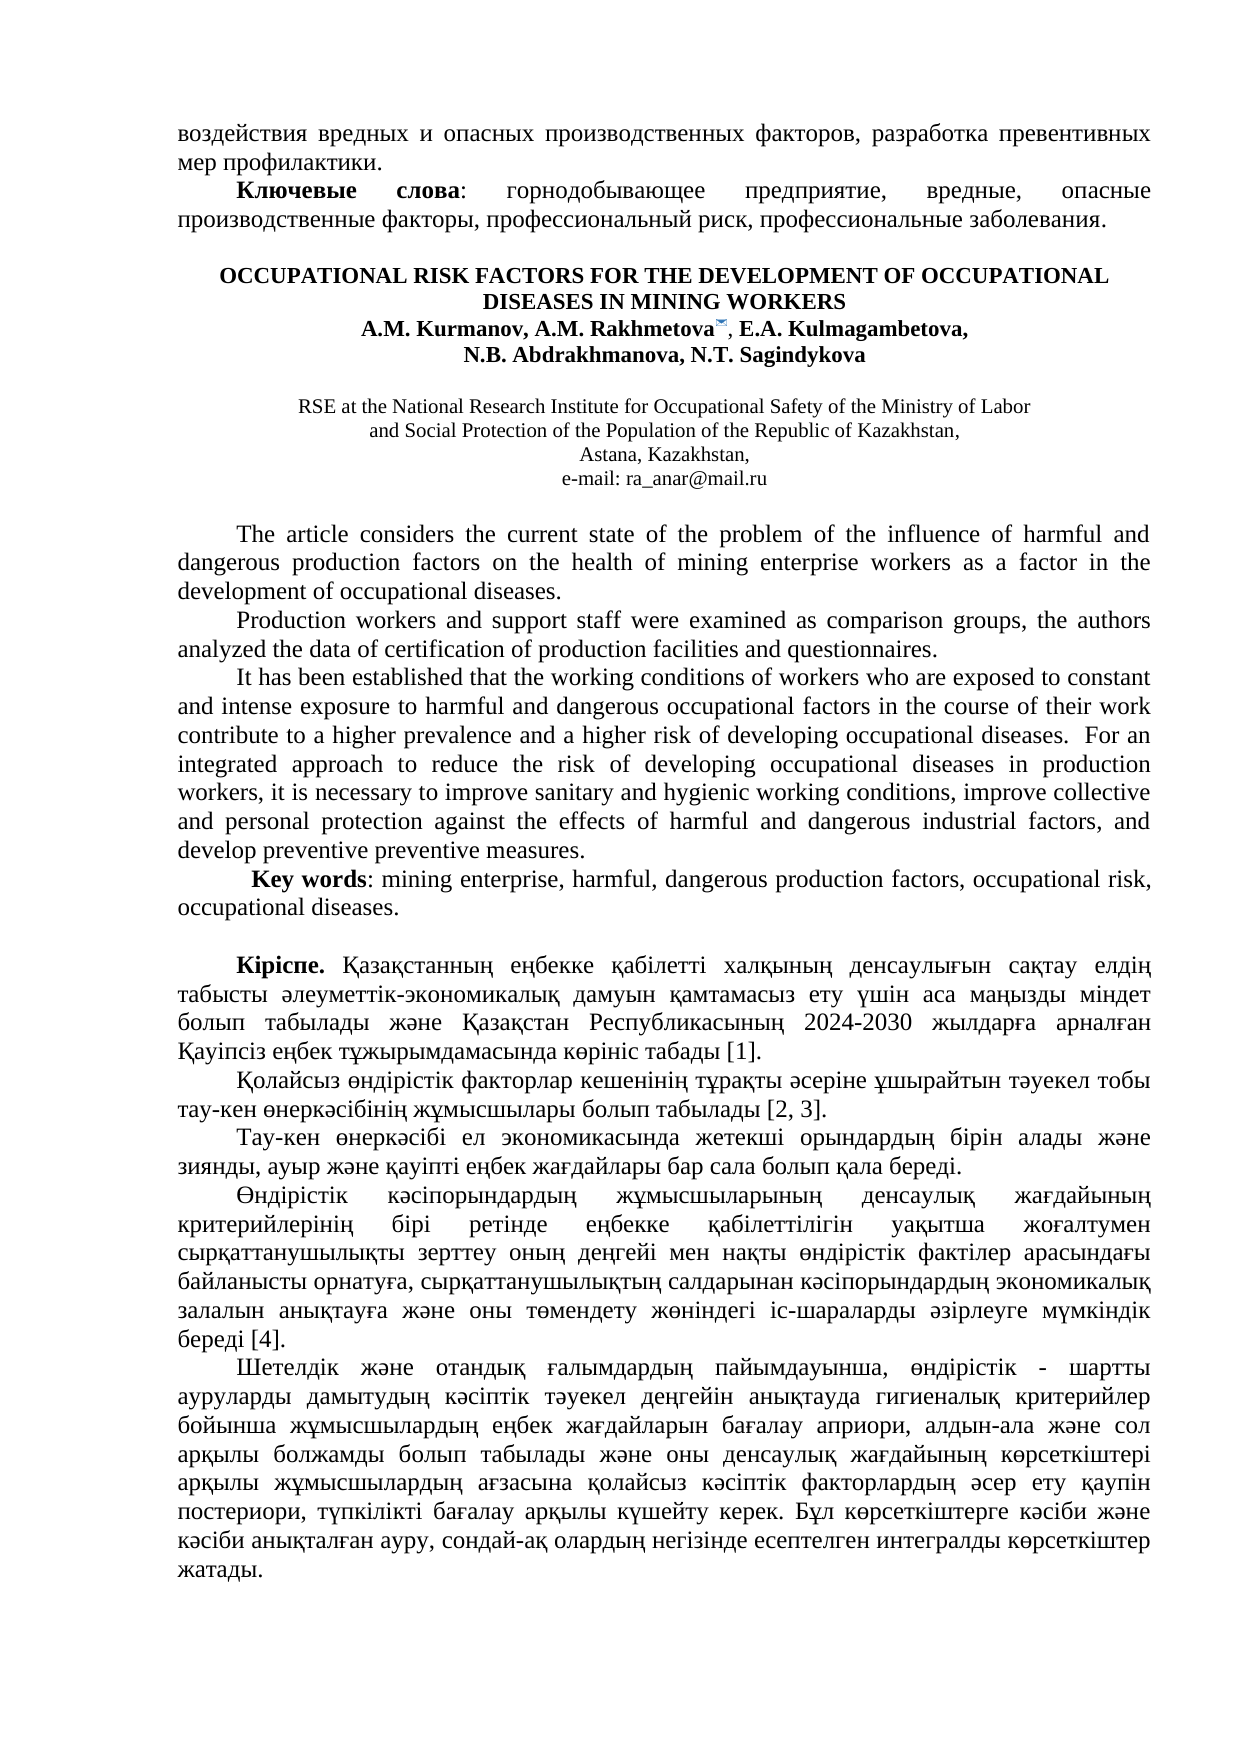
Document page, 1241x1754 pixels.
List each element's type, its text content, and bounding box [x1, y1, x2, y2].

text e-mail: ra_anar@mail.ru [177, 466, 1152, 490]
text Шетелдік және отандық ғалымдардың пайымдауынша, өндірістік - шартты ауруларды дамытудың кәсіптік тәуекел деңгейін анықтауда гигиеналық критерийлер бойынша жұмысшылардың еңбек жағдайларын бағалау априори, алдын-ала және сол арқылы болжамды болып табылады және оны денсаулық жағдайының көрсеткіштері арқылы жұмысшылардың ағзасына қолайсыз кәсіптік факторлардың әсер ету қаупін постериори, түпкілікті бағалау арқылы күшейту керек. Бұл көрсеткіштерге кәсіби және кәсіби анықталған ауру, сондай-ақ олардың негізінде есептелген интегралды көрсеткіштер жатады. [177, 1352, 1152, 1582]
text and Social Protection of the Population of the Republic of Kazakhstan, [177, 418, 1152, 442]
text It has been established that the working conditions of workers who are exposed to constant and intense exposure to harmful and dangerous occupational factors in the course of their work contribute to a higher prevalence and a higher risk of developing occupational diseases. For an integrated approach to reduce the risk of developing occupational diseases in production workers, it is necessary to improve sanitary and hygienic working conditions, improve collective and personal protection against the effects of harmful and dangerous industrial factors, and develop preventive preventive measures. [177, 662, 1152, 864]
text Astana, Kazakhstan, [177, 442, 1152, 466]
text N.B. Abdrakhmanova, N.T. Sagindykova [177, 341, 1152, 367]
text OCCUPATIONAL RISK FACTORS FOR THE DEVELOPMENT OF OCCUPATIONAL DISEASES IN MINING WORKERS [177, 262, 1152, 314]
text Ключевые слова: горнодобывающее предприятие, вредные, опасные производственные факторы, профессиональный риск, профессиональные заболевания. [177, 176, 1152, 233]
text Қолайсыз өндірістік факторлар кешенінің тұрақты әсеріне ұшырайтын тәуекел тобы тау-кен өнеркәсібінің жұмысшылары болып табылады [2, 3]. [177, 1065, 1152, 1122]
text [177, 118, 1152, 176]
text Key words: mining enterprise, harmful, dangerous production factors, occupational risk, occupational diseases. [177, 864, 1152, 921]
text Production workers and support staff were examined as comparison groups, the authors analyzed the data of certification of production facilities and questionnaires. [177, 605, 1152, 662]
text Тау-кен өнеркәсібі ел экономикасында жетекші орындардың бірін алады және зиянды, ауыр және қауіпті еңбек жағдайлары бар сала болып қала береді. [177, 1122, 1152, 1180]
text RSE at the National Research Institute for Occupational Safety of the Ministry of Labor [177, 394, 1152, 418]
text A.M. Kurmanov, A.M. Rakhmetova, E.A. Kulmagambetova, [177, 314, 1152, 341]
text Өндірістік кәсіпорындардың жұмысшыларының денсаулық жағдайының критерийлерінің бірі ретінде еңбекке қабілеттілігін уақытша жоғалтумен сырқаттанушылықты зерттеу оның деңгейі мен нақты өндірістік фактілер арасындағы байланысты орнатуға, сырқаттанушылықтың салдарынан кәсіпорындардың экономикалық залалын анықтауға және оны төмендету жөніндегі іс-шараларды әзірлеуге мүмкіндік береді [4]. [177, 1180, 1152, 1352]
text Кіріспе. Қазақстанның еңбекке қабілетті халқының денсаулығын сақтау елдің табысты әлеуметтік-экономикалық дамуын қамтамасыз ету үшін аса маңызды міндет болып табылады және Қазақстан Республикасының 2024-2030 жылдарға арналған Қауіпсіз еңбек тұжырымдамасында көрініс табады [1]. [177, 950, 1152, 1065]
text The article considers the current state of the problem of the influence of harmful and dangerous production factors on the health of mining enterprise workers as a factor in the development of occupational diseases. [177, 519, 1152, 605]
